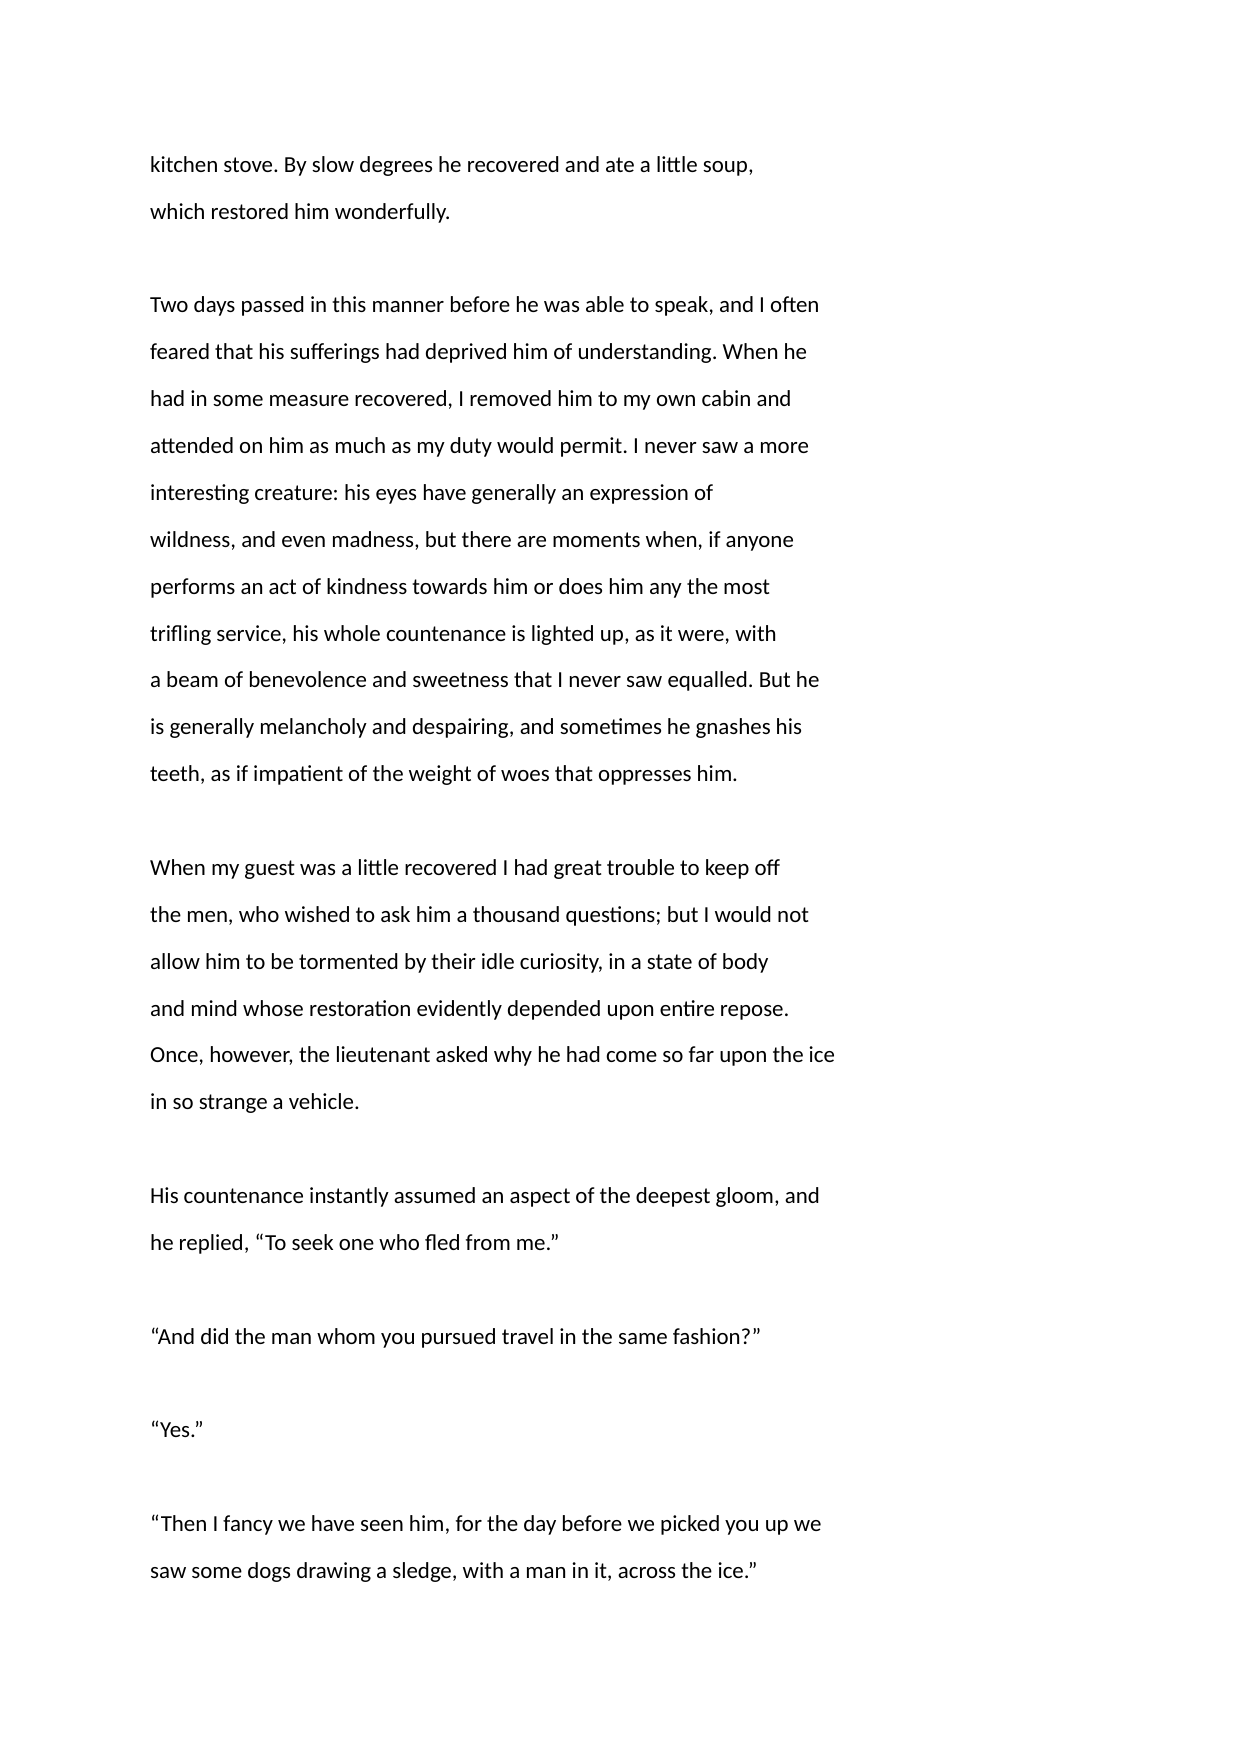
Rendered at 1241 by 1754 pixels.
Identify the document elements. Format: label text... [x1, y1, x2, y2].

text in so strange a vehicle. [150, 1087, 1090, 1116]
text performs an act of kindness towards him or does him any the most [150, 572, 1090, 600]
text feared that his sufferings had deprived him of understanding. When he [150, 337, 1090, 366]
text the men, who wished to ask him a thousand questions; but I would not [150, 900, 1090, 928]
text Once, however, the lieutenant asked why he had come so far upon the ice [150, 1041, 1090, 1069]
text attended on him as much as my duty would permit. I never saw a more [150, 431, 1090, 459]
text a beam of benevolence and sweetness that I never saw equalled. But he [150, 666, 1090, 694]
text and mind whose restoration evidently depended upon entire repose. [150, 994, 1090, 1022]
text wildness, and even madness, but there are moments when, if anyone [150, 525, 1090, 553]
text which restored him wonderfully. [150, 197, 1090, 225]
text interesting creature: his eyes have generally an expression of [150, 478, 1090, 506]
text trifling service, his whole countenance is lighted up, as it were, with [150, 619, 1090, 647]
text teeth, as if impatient of the weight of woes that oppresses him. [150, 759, 1090, 787]
text is generally melancholy and despairing, and sometimes he gnashes his [150, 712, 1090, 741]
text His countenance instantly assumed an aspect of the deepest gloom, and [150, 1181, 1090, 1209]
text “Yes.” [150, 1416, 1090, 1444]
text “Then I fancy we have seen him, for the day before we picked you up we [150, 1509, 1090, 1537]
text When my guest was a little recovered I had great trouble to keep off [150, 853, 1090, 881]
text had in some measure recovered, I removed him to my own cabin and [150, 384, 1090, 412]
text “And did the man whom you pursued travel in the same fashion?” [150, 1322, 1090, 1350]
text Two days passed in this manner before he was able to speak, and I often [150, 291, 1090, 319]
text kitchen stove. By slow degrees he recovered and ate a little soup, [150, 150, 1090, 178]
text saw some dogs drawing a sledge, with a man in it, across the ice.” [150, 1556, 1090, 1584]
text he replied, “To seek one who fled from me.” [150, 1228, 1090, 1256]
text allow him to be tormented by their idle curiosity, in a state of body [150, 947, 1090, 975]
